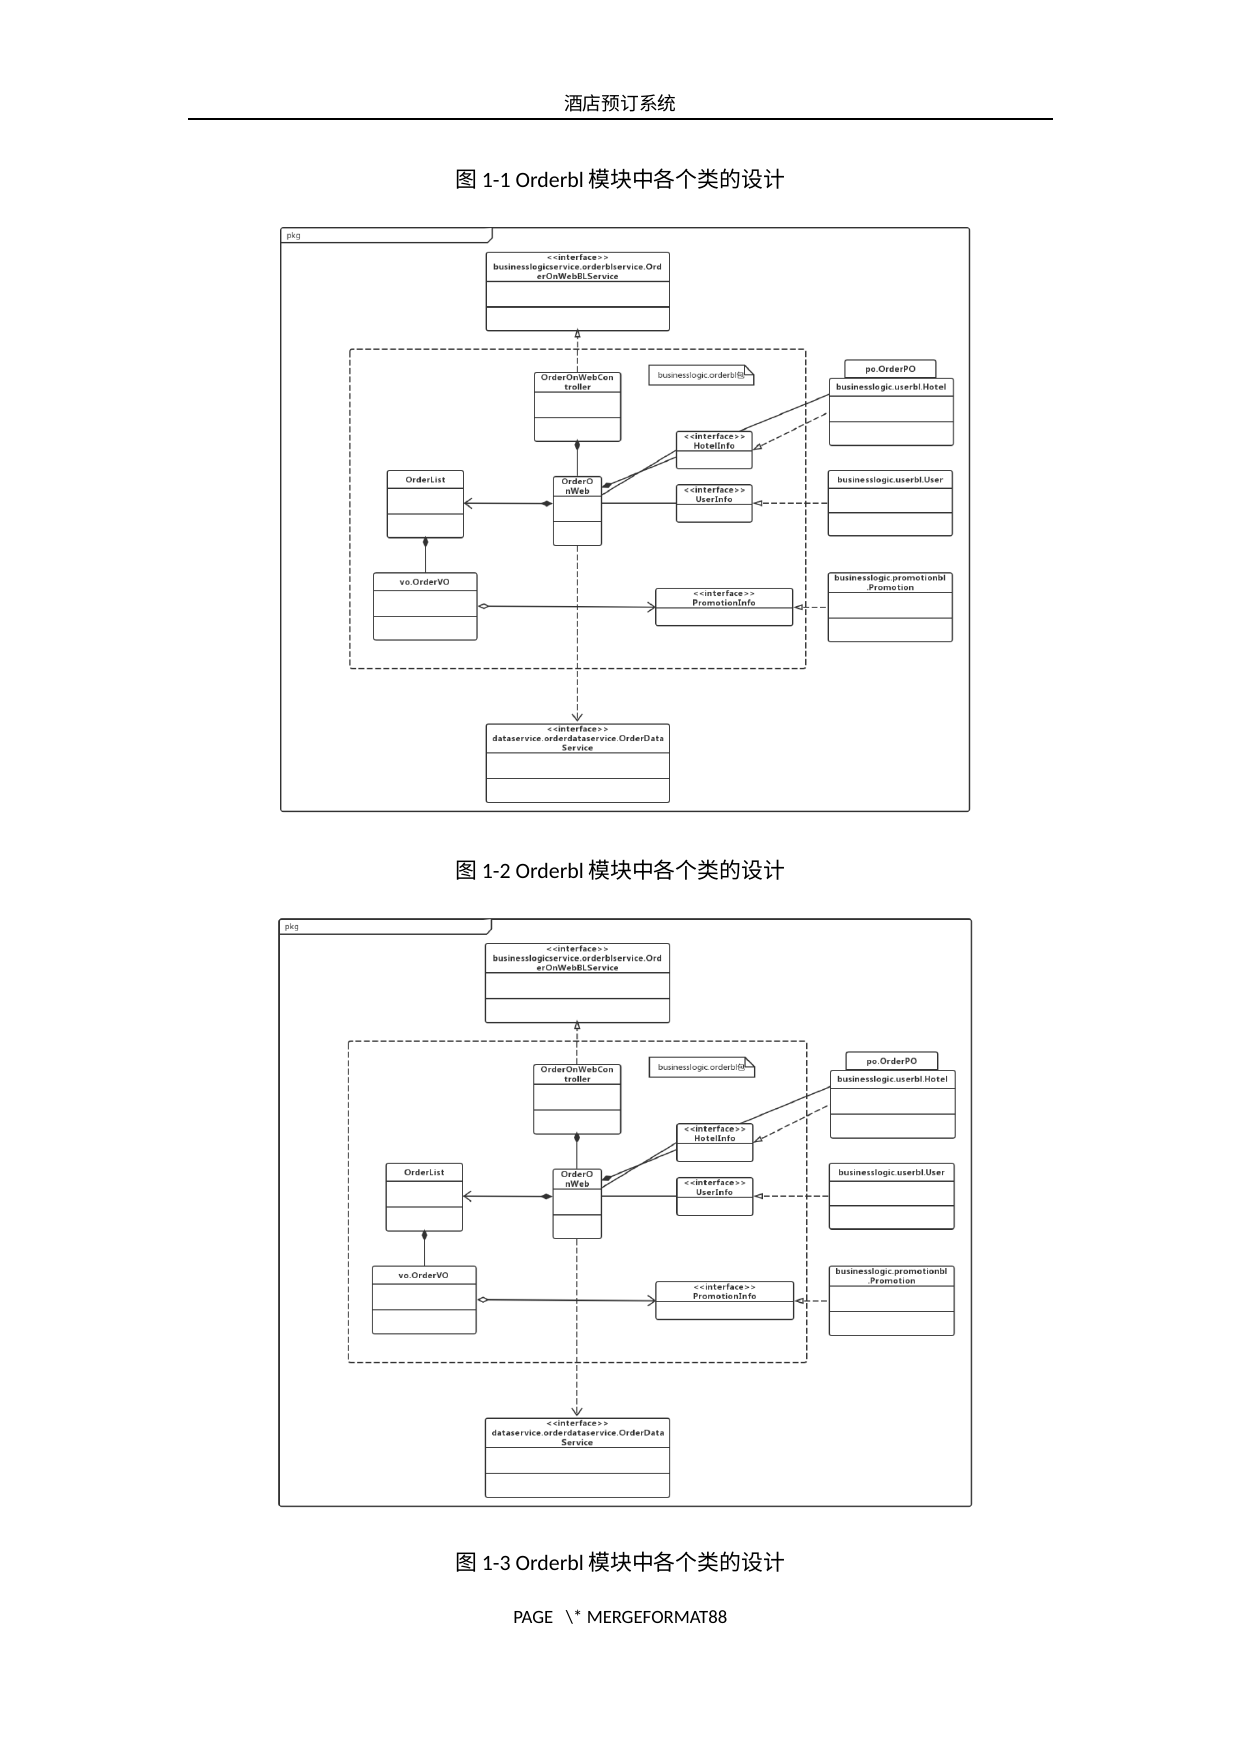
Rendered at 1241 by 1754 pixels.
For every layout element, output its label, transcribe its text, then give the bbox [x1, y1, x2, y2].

text 图1-2 Orderbl模块中各个类的设计 [187, 853, 1053, 886]
text 图1-3 Orderbl模块中各个类的设计 [187, 1544, 1053, 1577]
picture [252, 199, 988, 830]
text 图1-1 Orderbl模块中各个类的设计 [187, 162, 1053, 194]
picture [250, 890, 990, 1525]
